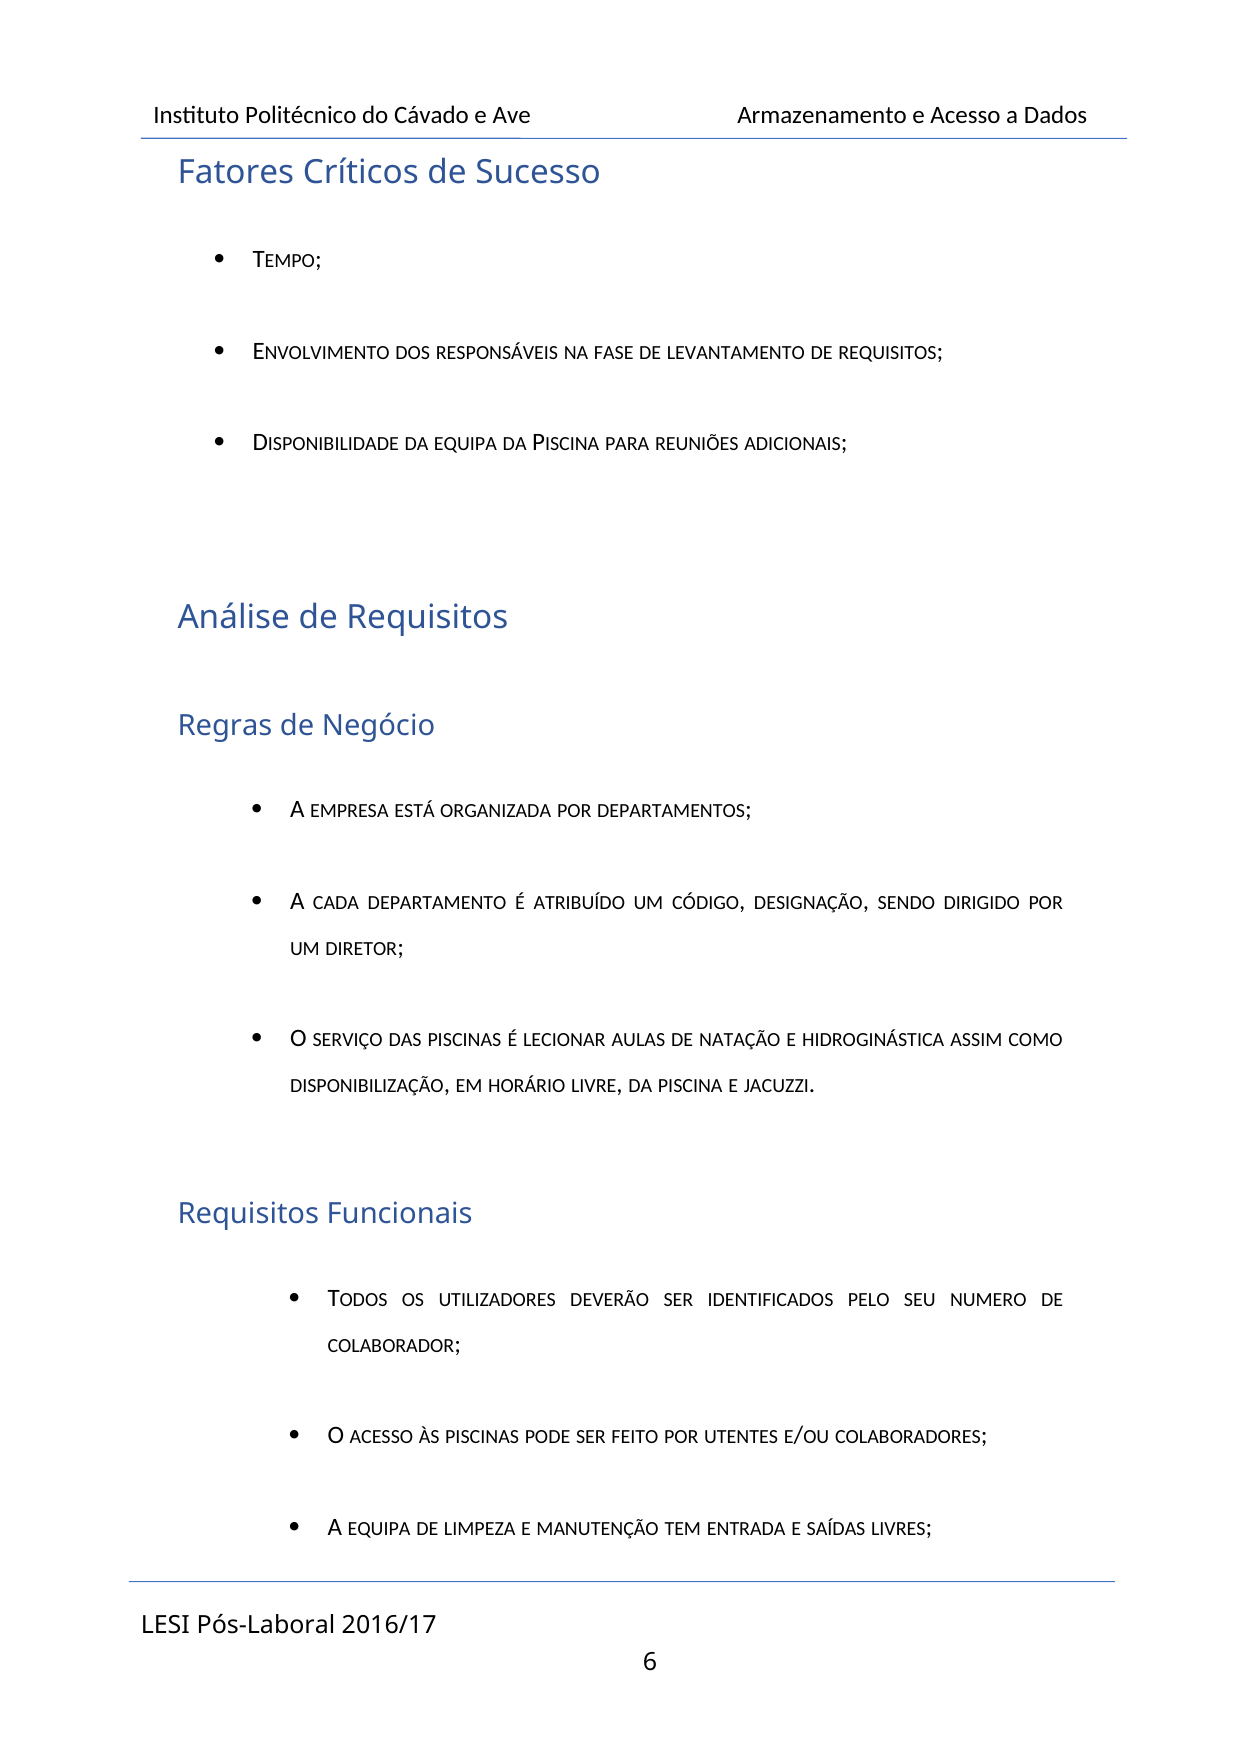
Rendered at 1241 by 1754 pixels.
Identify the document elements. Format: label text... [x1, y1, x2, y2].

list Tempo; [215, 243, 1063, 274]
list A equipa de limpeza e manutenção tem entrada e saídas livres; [290, 1511, 1063, 1541]
list O acesso às piscinas pode ser feito por utentes e/ou colaboradores; [290, 1419, 1063, 1450]
subtitle Regras de Negócio [177, 704, 1063, 743]
subtitle Fatores Críticos de Sucesso [177, 148, 1063, 193]
list O serviço das piscinas é lecionar aulas de natação e hidroginástica assim como disponibilização, em horário livre, da piscina e jacuzzi. [252, 1022, 1063, 1098]
list A cada departamento é atribuído um código, designação, sendo dirigido por um diretor; [252, 885, 1063, 961]
list Envolvimento dos responsáveis na fase de levantamento de requisitos; [215, 335, 1063, 365]
list Disponibilidade da equipa da Piscina para reuniões adicionais; [215, 426, 1063, 457]
list Todos os utilizadores deverão ser identificados pelo seu numero de colaborador; [290, 1282, 1063, 1358]
subtitle Requisitos Funcionais [177, 1193, 1063, 1232]
subtitle Análise de Requisitos [177, 592, 1063, 638]
list A empresa está organizada por departamentos; [252, 793, 1063, 824]
